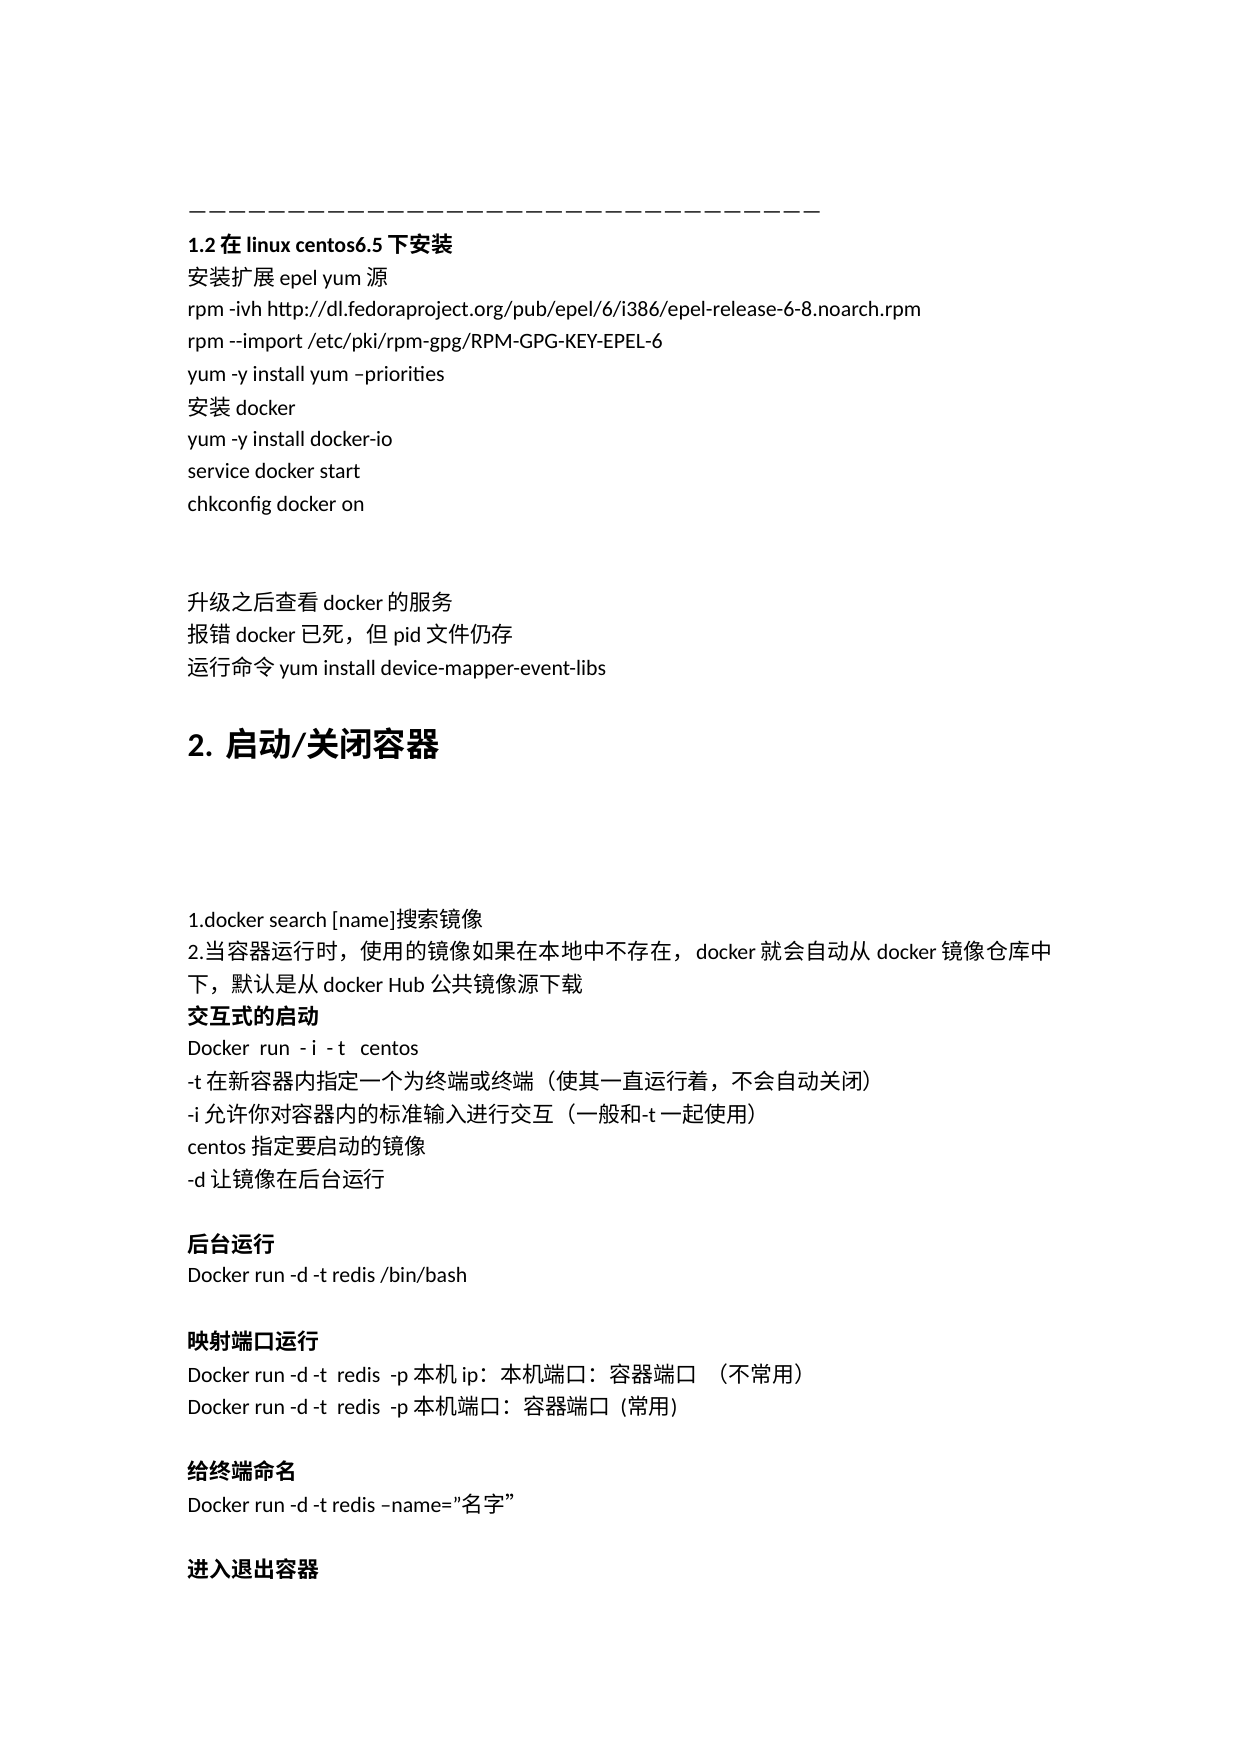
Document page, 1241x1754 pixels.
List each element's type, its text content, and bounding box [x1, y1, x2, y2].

text 2.当容器运行时，使用的镜像如果在本地中不存在，docker就会自动从docker镜像仓库中下，默认是从docker Hub 公共镜像源下载 [187, 934, 1053, 999]
text Docker run -d -t redis -p 本机端口：容器端口 (常用) [187, 1389, 1053, 1421]
text 后台运行 [187, 1226, 1053, 1259]
subtitle 启动/关闭容器 [187, 709, 1053, 774]
text Docker run -d -t redis –name=”名字” [187, 1486, 1053, 1519]
text -d 让镜像在后台运行 [187, 1161, 1053, 1194]
text 升级之后查看docker的服务 [187, 584, 1053, 617]
text Docker run -d -t redis -p 本机ip：本机端口：容器端口 （不常用） [187, 1356, 1053, 1389]
text ———————————————————————————————— [187, 194, 1053, 227]
text 安装扩展epel yum源 [187, 259, 1053, 292]
text yum -y install yum –priorities [187, 357, 1053, 389]
text 1.docker search [name]搜索镜像 [187, 901, 1053, 934]
text 安装docker [187, 389, 1053, 422]
text service docker start [187, 454, 1053, 487]
text 映射端口运行 [187, 1324, 1053, 1356]
text 运行命令yum install device-mapper-event-libs [187, 649, 1053, 682]
text 进入退出容器 [187, 1551, 1053, 1584]
text Docker run -d -t redis /bin/bash [187, 1259, 1053, 1291]
text rpm -ivh http://dl.fedoraproject.org/pub/epel/6/i386/epel-release-6-8.noarch.rpm [187, 292, 1053, 324]
text centos 指定要启动的镜像 [187, 1129, 1053, 1161]
text -t 在新容器内指定一个为终端或终端（使其一直运行着，不会自动关闭） [187, 1064, 1053, 1096]
text 报错docker 已死，但 pid 文件仍存 [187, 617, 1053, 649]
text 给终端命名 [187, 1454, 1053, 1486]
text -i 允许你对容器内的标准输入进行交互（一般和-t一起使用） [187, 1096, 1053, 1129]
text 交互式的启动 [187, 999, 1053, 1031]
text Docker run - i - t centos [187, 1031, 1053, 1064]
text yum -y install docker-io [187, 422, 1053, 454]
text 1.2在linux centos6.5下安装 [187, 227, 1053, 259]
text rpm --import /etc/pki/rpm-gpg/RPM-GPG-KEY-EPEL-6 [187, 324, 1053, 357]
text chkconfig docker on [187, 487, 1053, 519]
